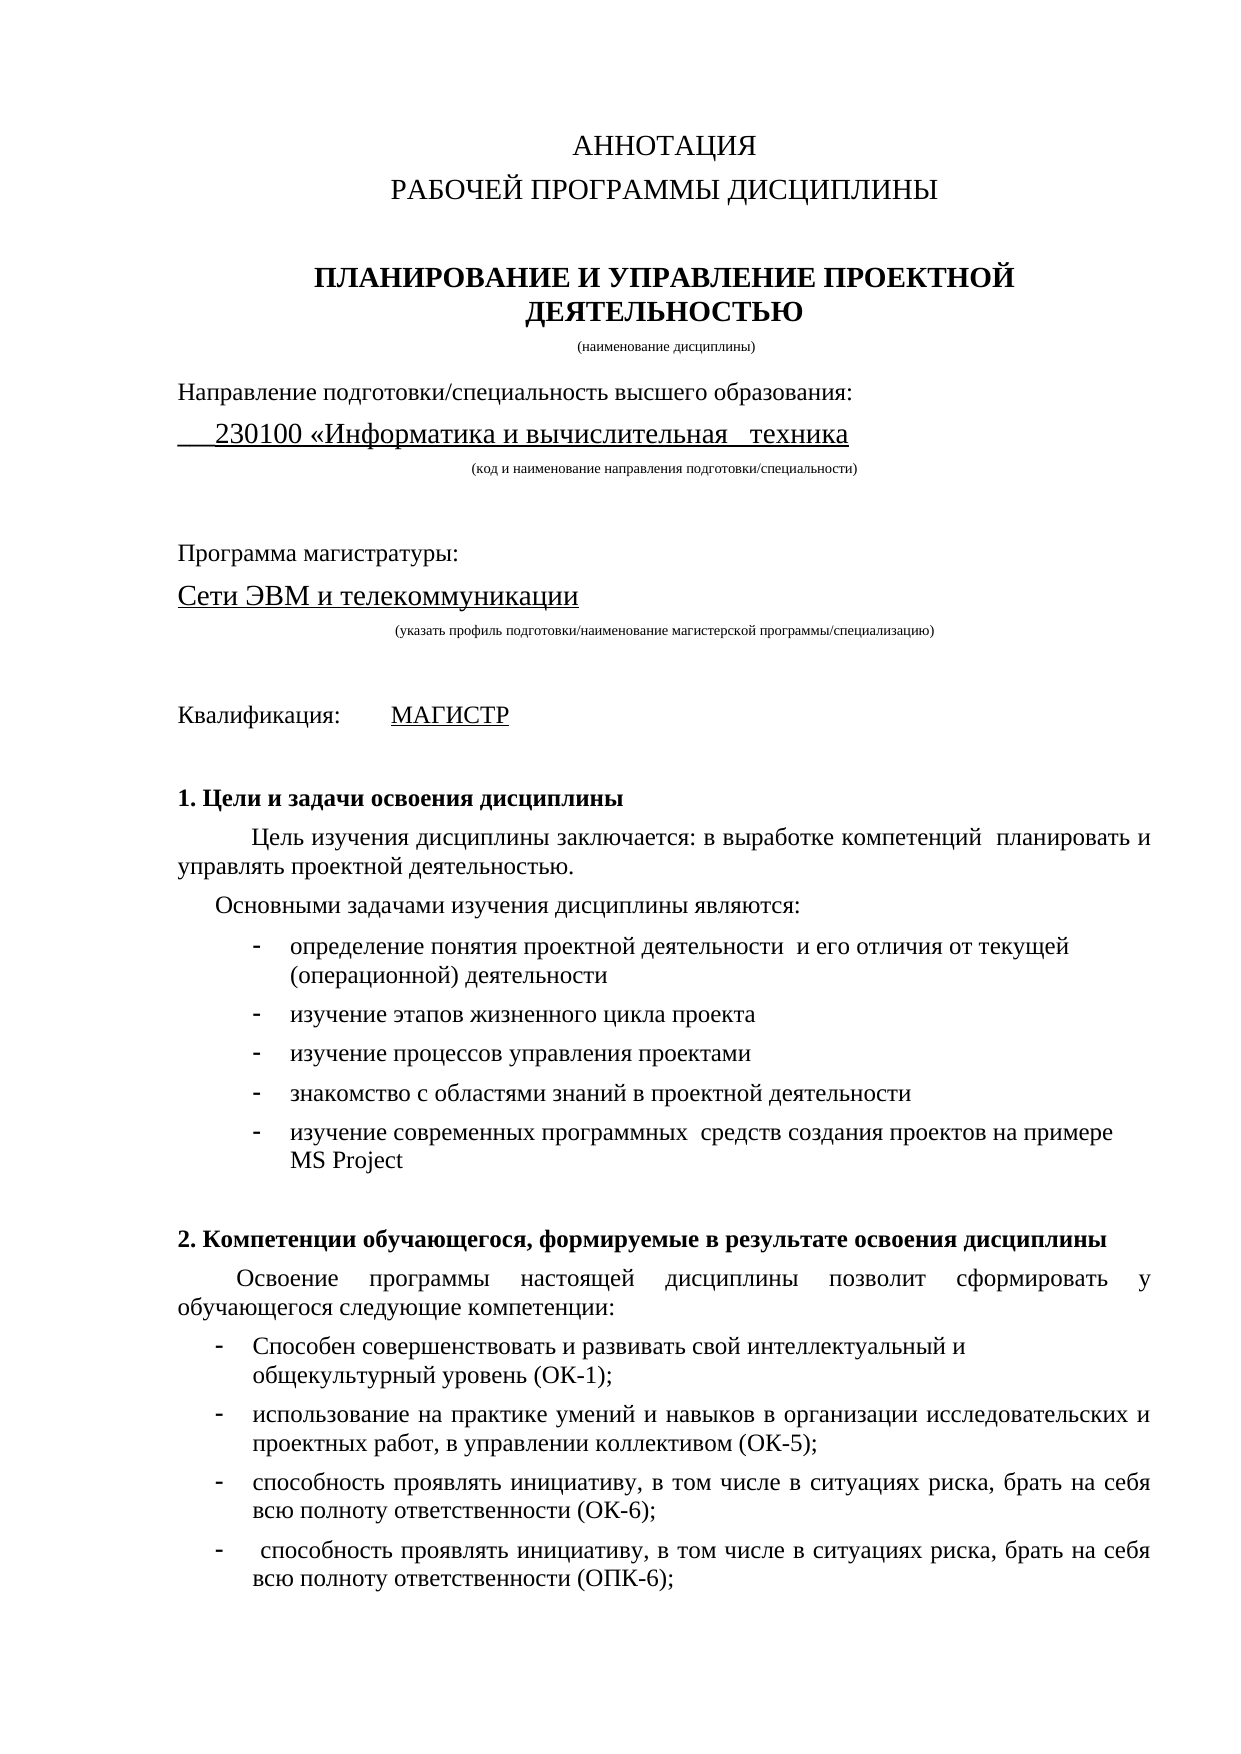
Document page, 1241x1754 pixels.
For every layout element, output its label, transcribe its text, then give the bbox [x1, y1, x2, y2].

text Сети ЭВМ и телекоммуникации [177, 578, 1152, 611]
list определение понятия проектной деятельности и его отличия от текущей (операционной) деятельности [252, 931, 1152, 989]
text Квалификация: МАГИСТР [177, 700, 1152, 729]
text Основными задачами изучения дисциплины являются: [215, 890, 1152, 919]
text ПЛАНИРОВАНИЕ И УПРАВЛЕНИЕ ПРОЕКТНОЙ ДЕЯТЕЛЬНОСТЬЮ [177, 260, 1152, 327]
list использование на практике умений и навыков в организации исследовательских и проектных работ, в управлении коллективом (ОК-5); [215, 1399, 1152, 1456]
list Способен совершенствовать и развивать свой интеллектуальный и общекультурный уровень (ОК-1); [215, 1331, 1152, 1388]
text (указать профиль подготовки/наименование магистерской программы/специализацию) [177, 622, 1152, 650]
list изучение современных программных средств создания проектов на примере MS Project [252, 1117, 1152, 1174]
text Цель изучения дисциплины заключается: в выработке компетенций планировать и управлять проектной деятельностью. [177, 822, 1152, 880]
list изучение этапов жизненного цикла проекта [252, 999, 1152, 1028]
text АННОТАЦИЯ [177, 128, 1152, 162]
text Программа магистратуры: [177, 538, 1152, 567]
list изучение процессов управления проектами [252, 1038, 1152, 1067]
text 2. Компетенции обучающегося, формируемые в результате освоения дисциплины [177, 1224, 1152, 1253]
text (код и наименование направления подготовки/специальности) [177, 460, 1152, 489]
text (наименование дисциплины) [177, 338, 1152, 367]
text ___230100 «Информатика и вычислительная техника [177, 416, 1152, 450]
list способность проявлять инициативу, в том числе в ситуациях риска, брать на себя всю полноту ответственности (ОПК-6); [215, 1535, 1152, 1592]
list знакомство с областями знаний в проектной деятельности [252, 1078, 1152, 1106]
text Направление подготовки/специальность высшего образования: [177, 377, 1152, 406]
text РАБОЧЕЙ ПРОГРАММЫ ДИСЦИПЛИНЫ [177, 172, 1152, 206]
list способность проявлять инициативу, в том числе в ситуациях риска, брать на себя всю полноту ответственности (ОК-6); [215, 1467, 1152, 1524]
text Освоение программы настоящей дисциплины позволит сформировать у обучающегося следующие компетенции: [177, 1263, 1152, 1321]
text 1. Цели и задачи освоения дисциплины [177, 783, 1152, 812]
